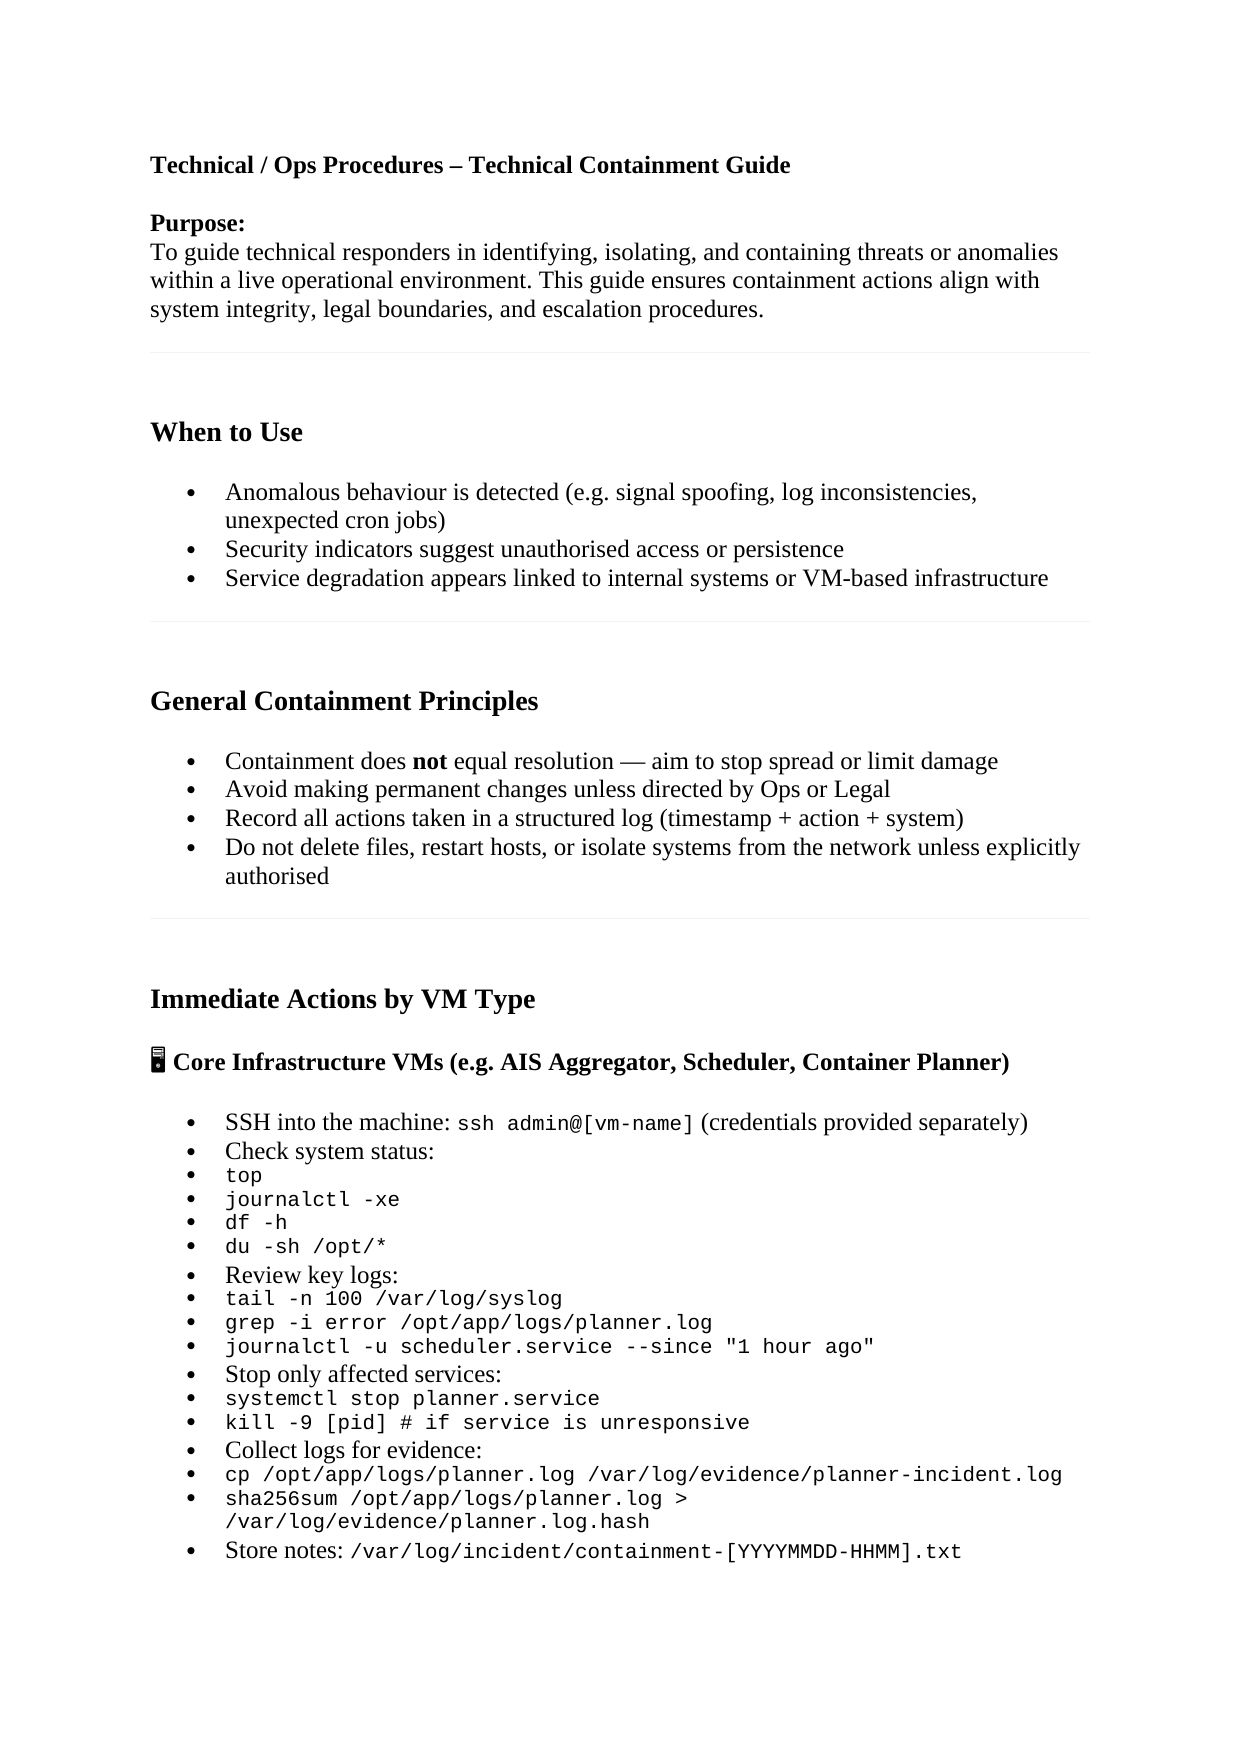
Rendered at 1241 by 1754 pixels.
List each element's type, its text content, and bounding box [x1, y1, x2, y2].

text Technical / Ops Procedures – Technical Containment Guide [150, 150, 1090, 179]
list Do not delete files, restart hosts, or isolate systems from the network unless explicitly authorised [187, 832, 1090, 889]
text When to Use [150, 415, 1090, 448]
list Stop only affected services: [187, 1359, 1090, 1388]
list Anomalous behaviour is detected (e.g. signal spoofing, log inconsistencies, unexpected cron jobs) [187, 477, 1090, 534]
list kill -9 [pid] # if service is unresponsive [187, 1412, 1090, 1435]
list Review key logs: [187, 1260, 1090, 1288]
list Record all actions taken in a structured log (timestamp + action + system) [187, 803, 1090, 832]
list SSH into the machine: ssh admin@[vm-name] (credentials provided separately) [187, 1107, 1090, 1136]
list Store notes: /var/log/incident/containment-[YYYYMMDD-HHMM].txt [187, 1535, 1090, 1565]
list grep -i error /opt/app/logs/planner.log [187, 1312, 1090, 1336]
list Containment does not equal resolution — aim to stop spread or limit damage [187, 746, 1090, 774]
list df -h [187, 1212, 1090, 1236]
list Avoid making permanent changes unless directed by Ops or Legal [187, 774, 1090, 803]
list sha256sum /opt/app/logs/planner.log > /var/log/evidence/planner.log.hash [187, 1488, 1090, 1535]
list systemctl stop planner.service [187, 1388, 1090, 1412]
list journalctl -u scheduler.service --since "1 hour ago" [187, 1336, 1090, 1359]
text 🖥️ Core Infrastructure VMs (e.g. AIS Aggregator, Scheduler, Container Planner) [150, 1043, 1090, 1078]
list tail -n 100 /var/log/syslog [187, 1288, 1090, 1312]
text Purpose: To guide technical responders in identifying, isolating, and containing threats or anomalies within a live operational environment. This guide ensures containment actions align with system integrity, legal boundaries, and escalation procedures. [150, 208, 1090, 323]
text Immediate Actions by VM Type [150, 982, 1090, 1014]
list Collect logs for evidence: [187, 1435, 1090, 1464]
list top [187, 1165, 1090, 1189]
list journalctl -xe [187, 1189, 1090, 1212]
list Service degradation appears linked to internal systems or VM-based infrastructure [187, 563, 1090, 592]
text General Containment Principles [150, 684, 1090, 717]
list du -sh /opt/* [187, 1236, 1090, 1260]
list Security indicators suggest unauthorised access or persistence [187, 534, 1090, 563]
list cp /opt/app/logs/planner.log /var/log/evidence/planner-incident.log [187, 1464, 1090, 1488]
list Check system status: [187, 1136, 1090, 1165]
